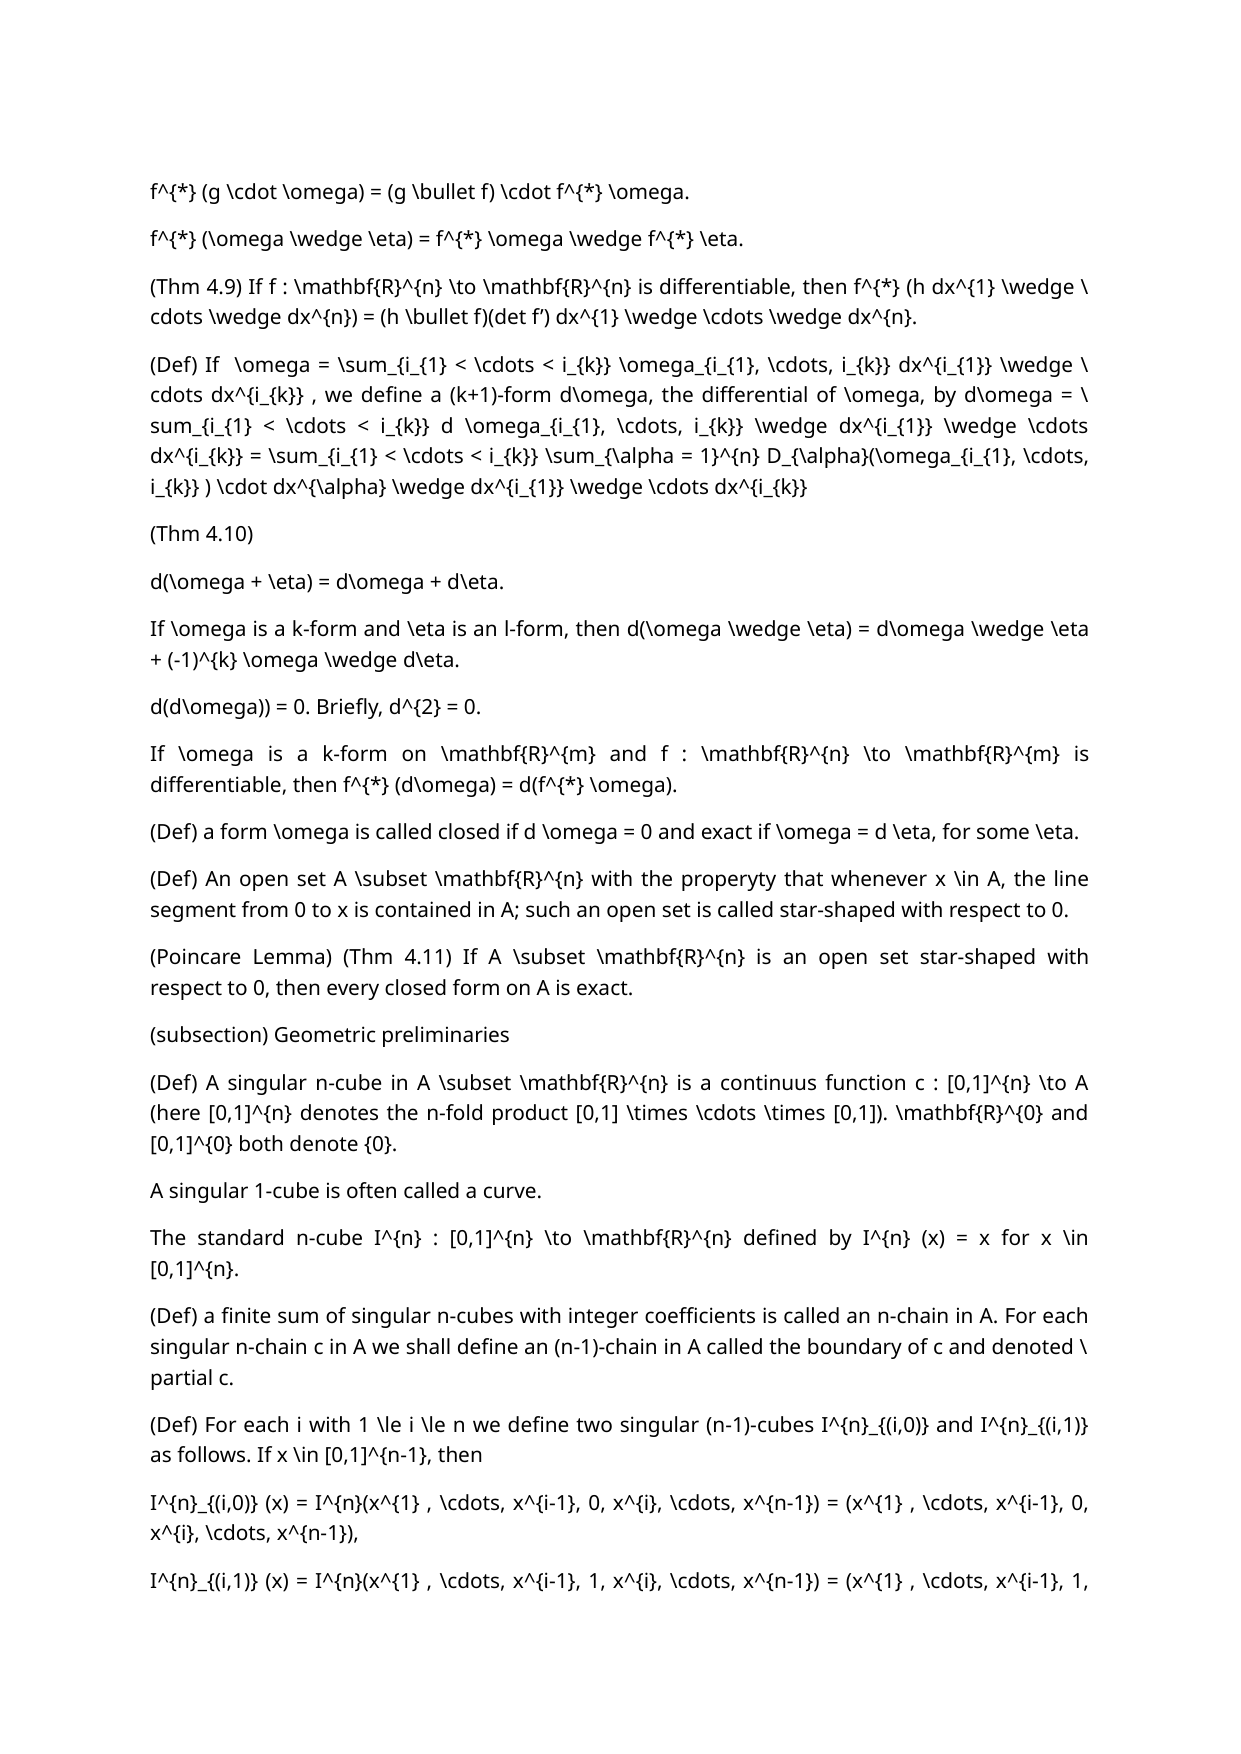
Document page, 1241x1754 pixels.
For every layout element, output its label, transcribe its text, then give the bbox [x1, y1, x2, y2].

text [150, 1566, 1090, 1594]
text The standard n-cube I^{n} : [0,1]^{n} \to \mathbf{R}^{n} defined by I^{n} (x) = x for x \in [0,1]^{n}. [150, 1223, 1090, 1282]
text f^{*} (g \cdot \omega) = (g \bullet f) \cdot f^{*} \omega. [150, 177, 1090, 206]
text (subsection) Geometric preliminaries [150, 1020, 1090, 1049]
text d(d\omega)) = 0. Briefly, d^{2} = 0. [150, 692, 1090, 720]
text f^{*} (\omega \wedge \eta) = f^{*} \omega \wedge f^{*} \eta. [150, 224, 1090, 253]
text (Poincare Lemma) (Thm 4.11) If A \subset \mathbf{R}^{n} is an open set star-shaped with respect to 0, then every closed form on A is exact. [150, 942, 1090, 1001]
text (Def) An open set A \subset \mathbf{R}^{n} with the properyty that whenever x \in A, the line segment from 0 to x is contained in A; such an open set is called star-shaped with respect to 0. [150, 864, 1090, 923]
text (Def) a finite sum of singular n-cubes with integer coefficients is called an n-chain in A. For each singular n-chain c in A we shall define an (n-1)-chain in A called the boundary of c and denoted \partial c. [150, 1301, 1090, 1391]
text If \omega is a k-form and \eta is an l-form, then d(\omega \wedge \eta) = d\omega \wedge \eta + (-1)^{k} \omega \wedge d\eta. [150, 614, 1090, 673]
text (Def) If \omega = \sum_{i_{1} < \cdots < i_{k}} \omega_{i_{1}, \cdots, i_{k}} dx^{i_{1}} \wedge \cdots dx^{i_{k}} , we define a (k+1)-form d\omega, the differential of \omega, by d\omega = \sum_{i_{1} < \cdots < i_{k}} d \omega_{i_{1}, \cdots, i_{k}} \wedge dx^{i_{1}} \wedge \cdots dx^{i_{k}} = \sum_{i_{1} < \cdots < i_{k}} \sum_{\alpha = 1}^{n} D_{\alpha}(\omega_{i_{1}, \cdots, i_{k}} ) \cdot dx^{\alpha} \wedge dx^{i_{1}} \wedge \cdots dx^{i_{k}} [150, 350, 1090, 501]
text (Def) A singular n-cube in A \subset \mathbf{R}^{n} is a continuus function c : [0,1]^{n} \to A (here [0,1]^{n} denotes the n-fold product [0,1] \times \cdots \times [0,1]). \mathbf{R}^{0} and [0,1]^{0} both denote {0}. [150, 1068, 1090, 1157]
text (Def) For each i with 1 \le i \le n we define two singular (n-1)-cubes I^{n}_{(i,0)} and I^{n}_{(i,1)} as follows. If x \in [0,1]^{n-1}, then [150, 1410, 1090, 1469]
text (Thm 4.10) [150, 519, 1090, 548]
text d(\omega + \eta) = d\omega + d\eta. [150, 567, 1090, 595]
text A singular 1-cube is often called a curve. [150, 1176, 1090, 1204]
text (Thm 4.9) If f : \mathbf{R}^{n} \to \mathbf{R}^{n} is differentiable, then f^{*} (h dx^{1} \wedge \cdots \wedge dx^{n}) = (h \bullet f)(det f’) dx^{1} \wedge \cdots \wedge dx^{n}. [150, 272, 1090, 331]
text I^{n}_{(i,0)} (x) = I^{n}(x^{1} , \cdots, x^{i-1}, 0, x^{i}, \cdots, x^{n-1}) = (x^{1} , \cdots, x^{i-1}, 0, x^{i}, \cdots, x^{n-1}), [150, 1488, 1090, 1547]
text If \omega is a k-form on \mathbf{R}^{m} and f : \mathbf{R}^{n} \to \mathbf{R}^{m} is differentiable, then f^{*} (d\omega) = d(f^{*} \omega). [150, 739, 1090, 798]
text (Def) a form \omega is called closed if d \omega = 0 and exact if \omega = d \eta, for some \eta. [150, 817, 1090, 846]
